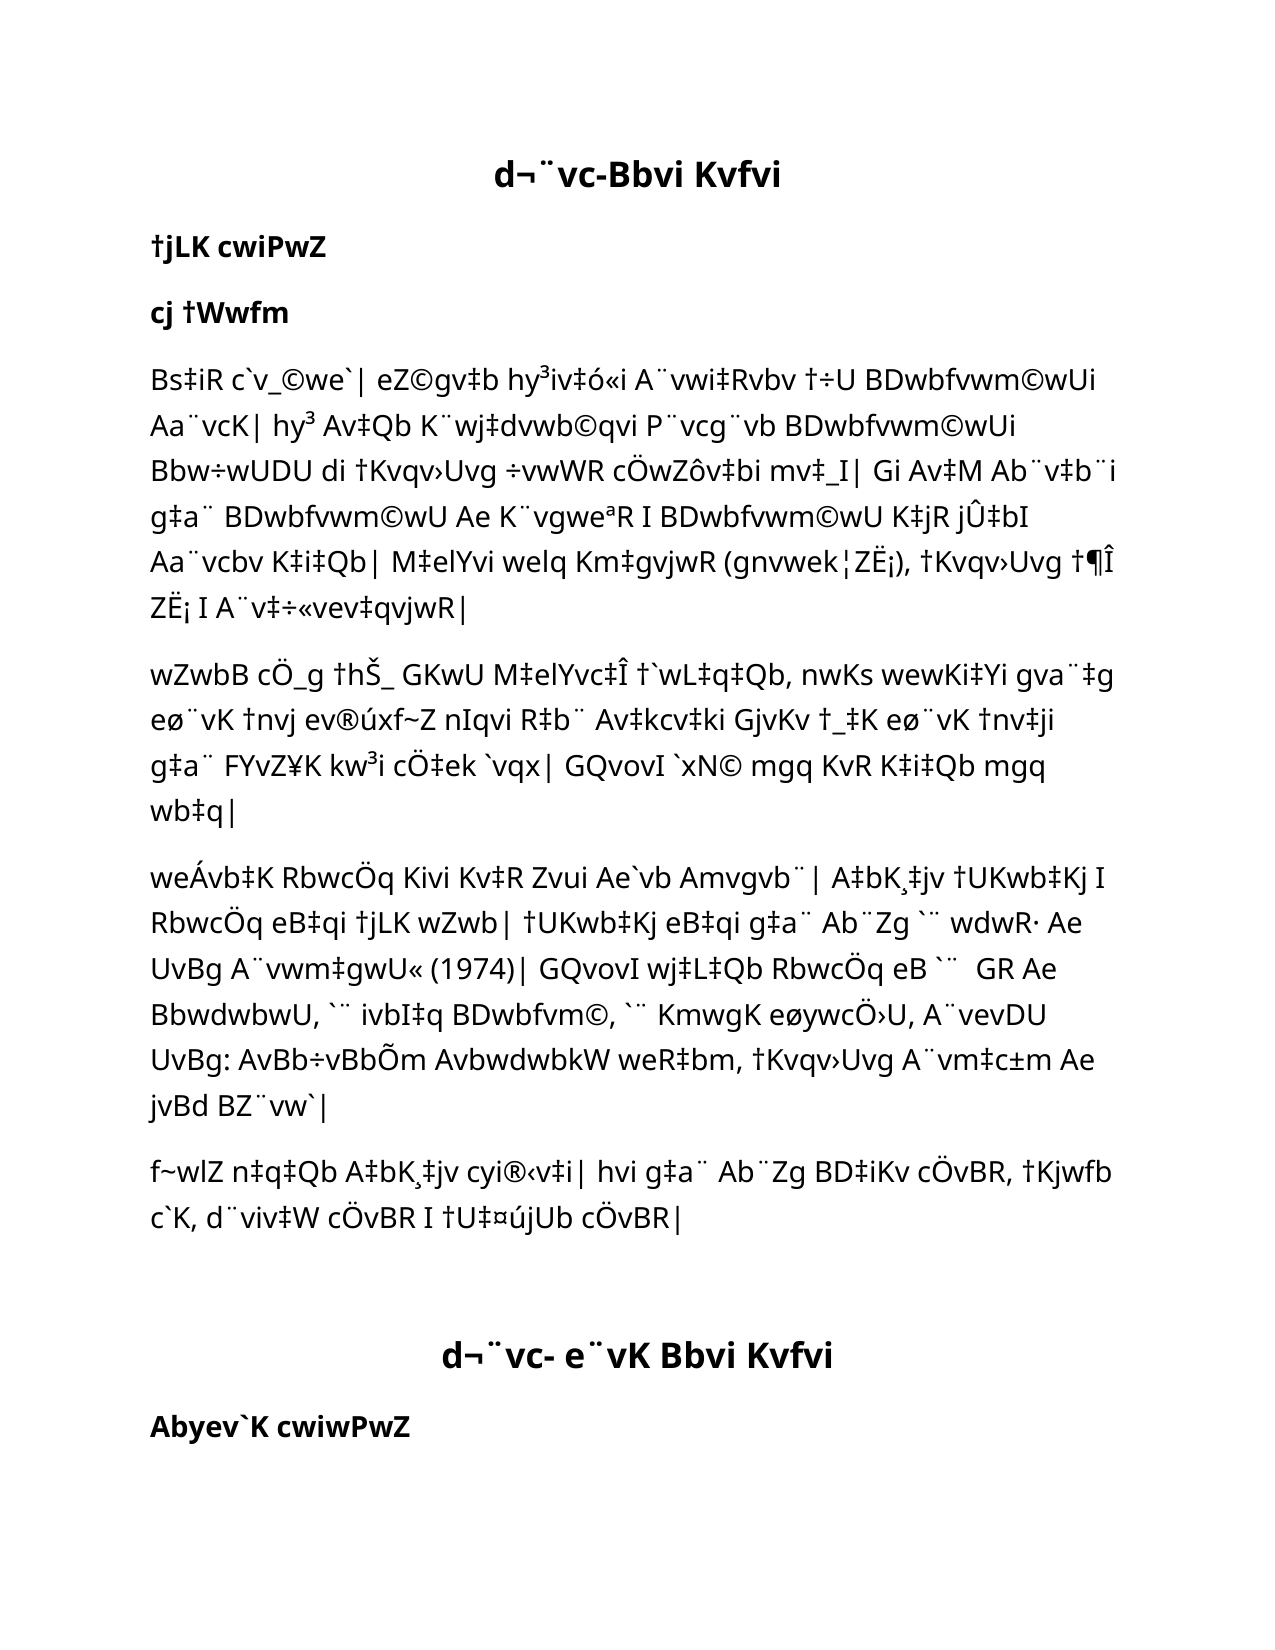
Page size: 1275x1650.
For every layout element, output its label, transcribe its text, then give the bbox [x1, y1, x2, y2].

text Abyev`K cwiwPwZ [150, 1406, 1125, 1446]
text weÁvb‡K RbwcÖq Kivi Kv‡R Zvui Ae`vb Amvgvb¨| A‡bK¸‡jv †UKwb‡Kj I RbwcÖq eB‡qi †jLK wZwb| †UKwb‡Kj eB‡qi g‡a¨ Ab¨Zg `¨ wdwR· Ae UvBg A¨vwm‡gwU« (1974)| GQvovI wj‡L‡Qb RbwcÖq eB `¨ GR Ae BbwdwbwU, `¨ ivbI‡q BDwbfvm©, `¨ KmwgK eøywcÖ›U, A¨vevDU UvBg: AvBb÷vBbÕm AvbwdwbkW weR‡bm, †Kvqv›Uvg A¨vm‡c±m Ae jvBd BZ¨vw`| [150, 857, 1125, 1125]
text f~wlZ n‡q‡Qb A‡bK¸‡jv cyi®‹v‡i| hvi g‡a¨ Ab¨Zg BD‡iKv cÖvBR, †Kjwfb c`K, d¨viv‡W cÖvBR I †U‡¤újUb cÖvBR| [150, 1152, 1125, 1237]
text wZwbB cÖ_g †hŠ_ GKwU M‡elYvc‡Î †`wL‡q‡Qb, nwKs wewKi‡Yi gva¨‡g eø¨vK †nvj ev®úxf~Z nIqvi R‡b¨ Av‡kcv‡ki GjvKv †_‡K eø¨vK †nv‡ji g‡a¨ FYvZ¥K kw³i cÖ‡ek `vqx| GQvovI `xN© mgq KvR K‡i‡Qb mgq wb‡q| [150, 654, 1125, 830]
text †jLK cwiPwZ [150, 226, 1125, 266]
text d¬¨vc- e¨vK Bbvi Kvfvi [150, 1330, 1125, 1378]
text d¬¨vc-Bbvi Kvfvi [150, 150, 1125, 198]
text cj †Wwfm [150, 293, 1125, 332]
